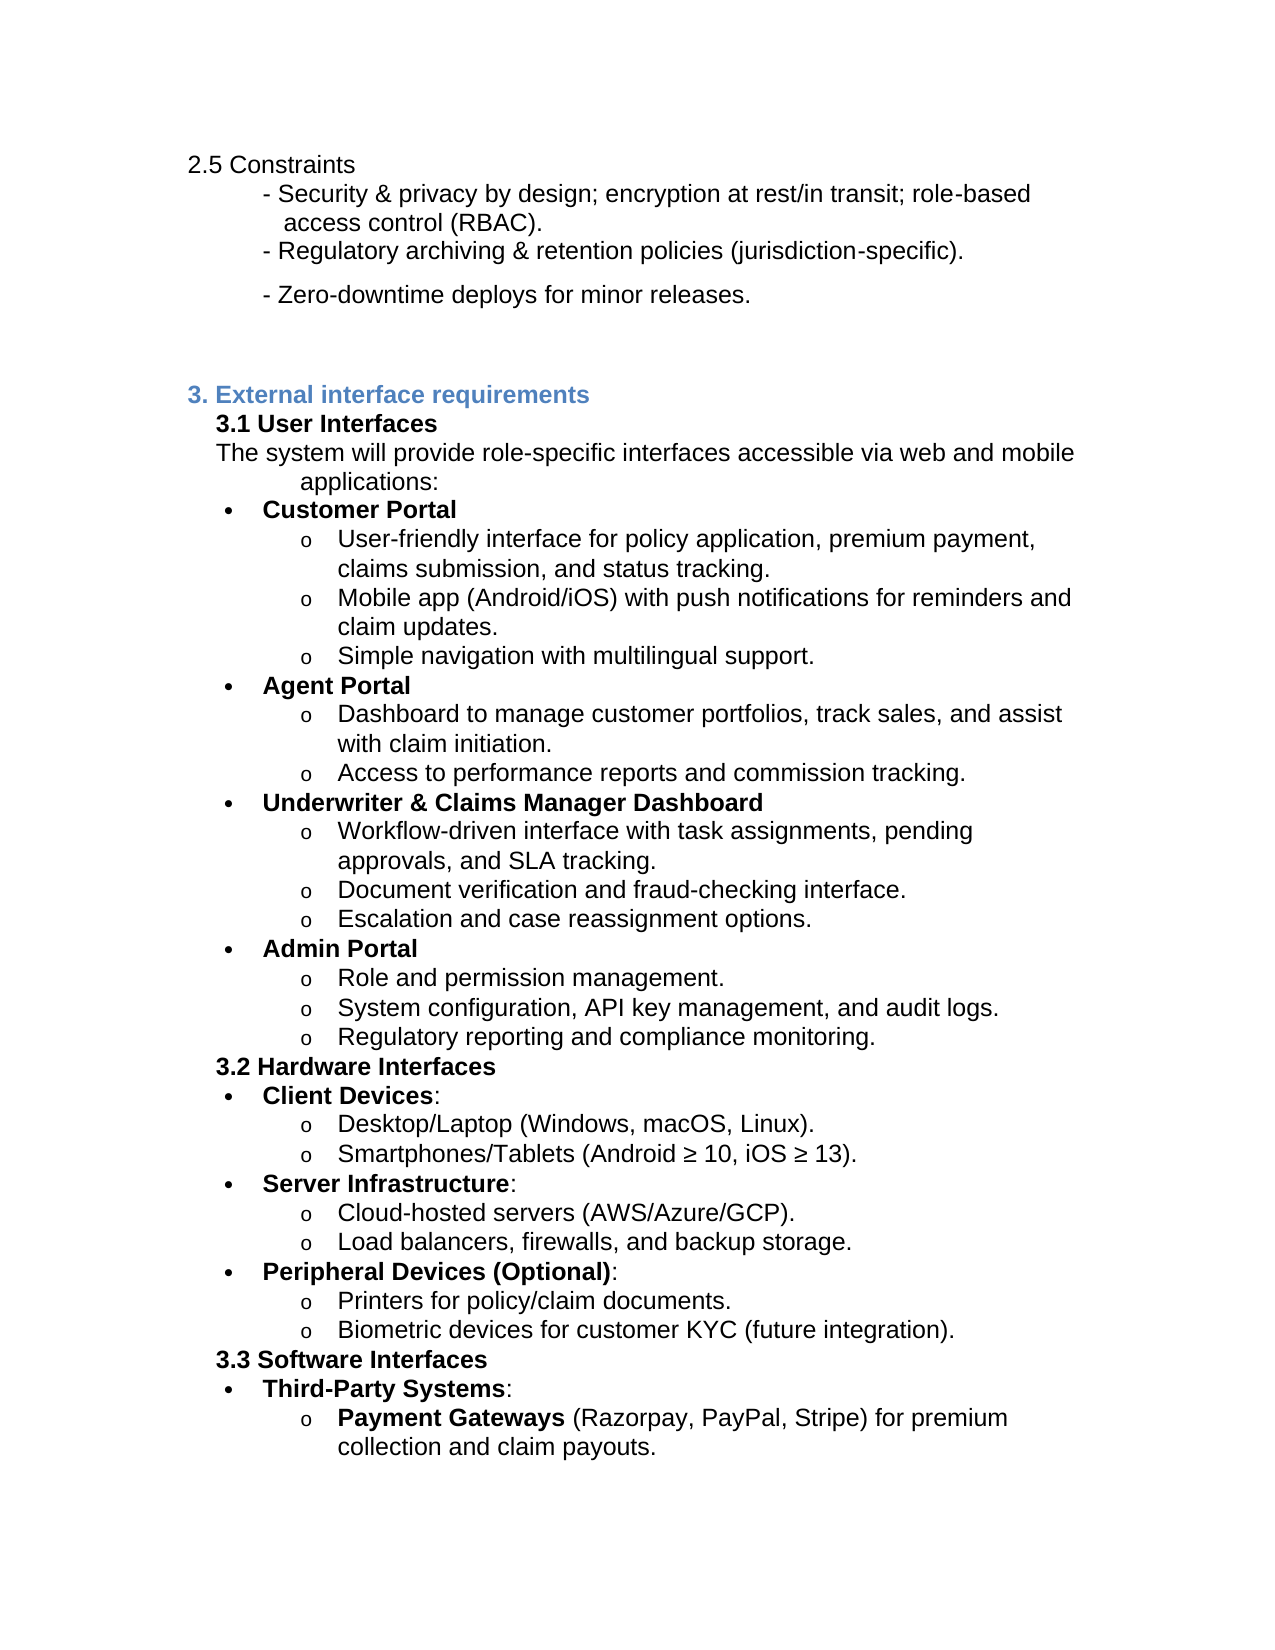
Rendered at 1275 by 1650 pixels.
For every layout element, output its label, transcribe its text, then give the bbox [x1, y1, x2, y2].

list Agent Portal [225, 671, 1087, 699]
text - Regulatory archiving & retention policies (jurisdiction-specific). [187, 236, 1087, 265]
list Peripheral Devices (Optional): [225, 1257, 1087, 1286]
text The system will provide role-specific interfaces accessible via web and mobile applications: [216, 438, 1087, 495]
list Server Infrastructure: [225, 1169, 1087, 1198]
list Role and permission management. [300, 963, 1087, 993]
list Biometric devices for customer KYC (future integration). [300, 1315, 1087, 1345]
list Printers for policy/claim documents. [300, 1286, 1087, 1315]
text 3.2 Hardware Interfaces [216, 1052, 1087, 1081]
list Access to performance reports and commission tracking. [300, 758, 1087, 788]
list Escalation and case reassignment options. [300, 904, 1087, 934]
list Load balancers, firewalls, and backup storage. [300, 1227, 1087, 1257]
list Mobile app (Android/iOS) with push notifications for reminders and claim updates. [300, 583, 1087, 641]
subtitle 3. External interface requirements [187, 380, 1087, 409]
text - Zero-downtime deploys for minor releases. [187, 279, 1087, 308]
text 3.1 User Interfaces [216, 409, 1087, 438]
list Payment Gateways (Razorpay, PayPal, Stripe) for premium collection and claim payouts. [300, 1403, 1087, 1461]
text 2.5 Constraints - Security & privacy by design; encryption at rest/in transit; role-based access control (RBAC). [187, 150, 1087, 236]
list Underwriter & Claims Manager Dashboard [225, 788, 1087, 816]
list Customer Portal [225, 495, 1087, 524]
list Third-Party Systems: [225, 1374, 1087, 1403]
list Cloud-hosted servers (AWS/Azure/GCP). [300, 1198, 1087, 1227]
text 3.3 Software Interfaces [216, 1345, 1087, 1374]
list Desktop/Laptop (Windows, macOS, Linux). [300, 1109, 1087, 1139]
list System configuration, API key management, and audit logs. [300, 993, 1087, 1022]
list Workflow-driven interface with task assignments, pending approvals, and SLA tracking. [300, 816, 1087, 875]
list Simple navigation with multilingual support. [300, 641, 1087, 671]
list Regulatory reporting and compliance monitoring. [300, 1022, 1087, 1052]
list User-friendly interface for policy application, premium payment, claims submission, and status tracking. [300, 524, 1087, 583]
list Admin Portal [225, 934, 1087, 963]
list Smartphones/Tablets (Android ≥ 10, iOS ≥ 13). [300, 1139, 1087, 1169]
list Client Devices: [225, 1081, 1087, 1109]
list Document verification and fraud-checking interface. [300, 875, 1087, 904]
list Dashboard to manage customer portfolios, track sales, and assist with claim initiation. [300, 699, 1087, 758]
